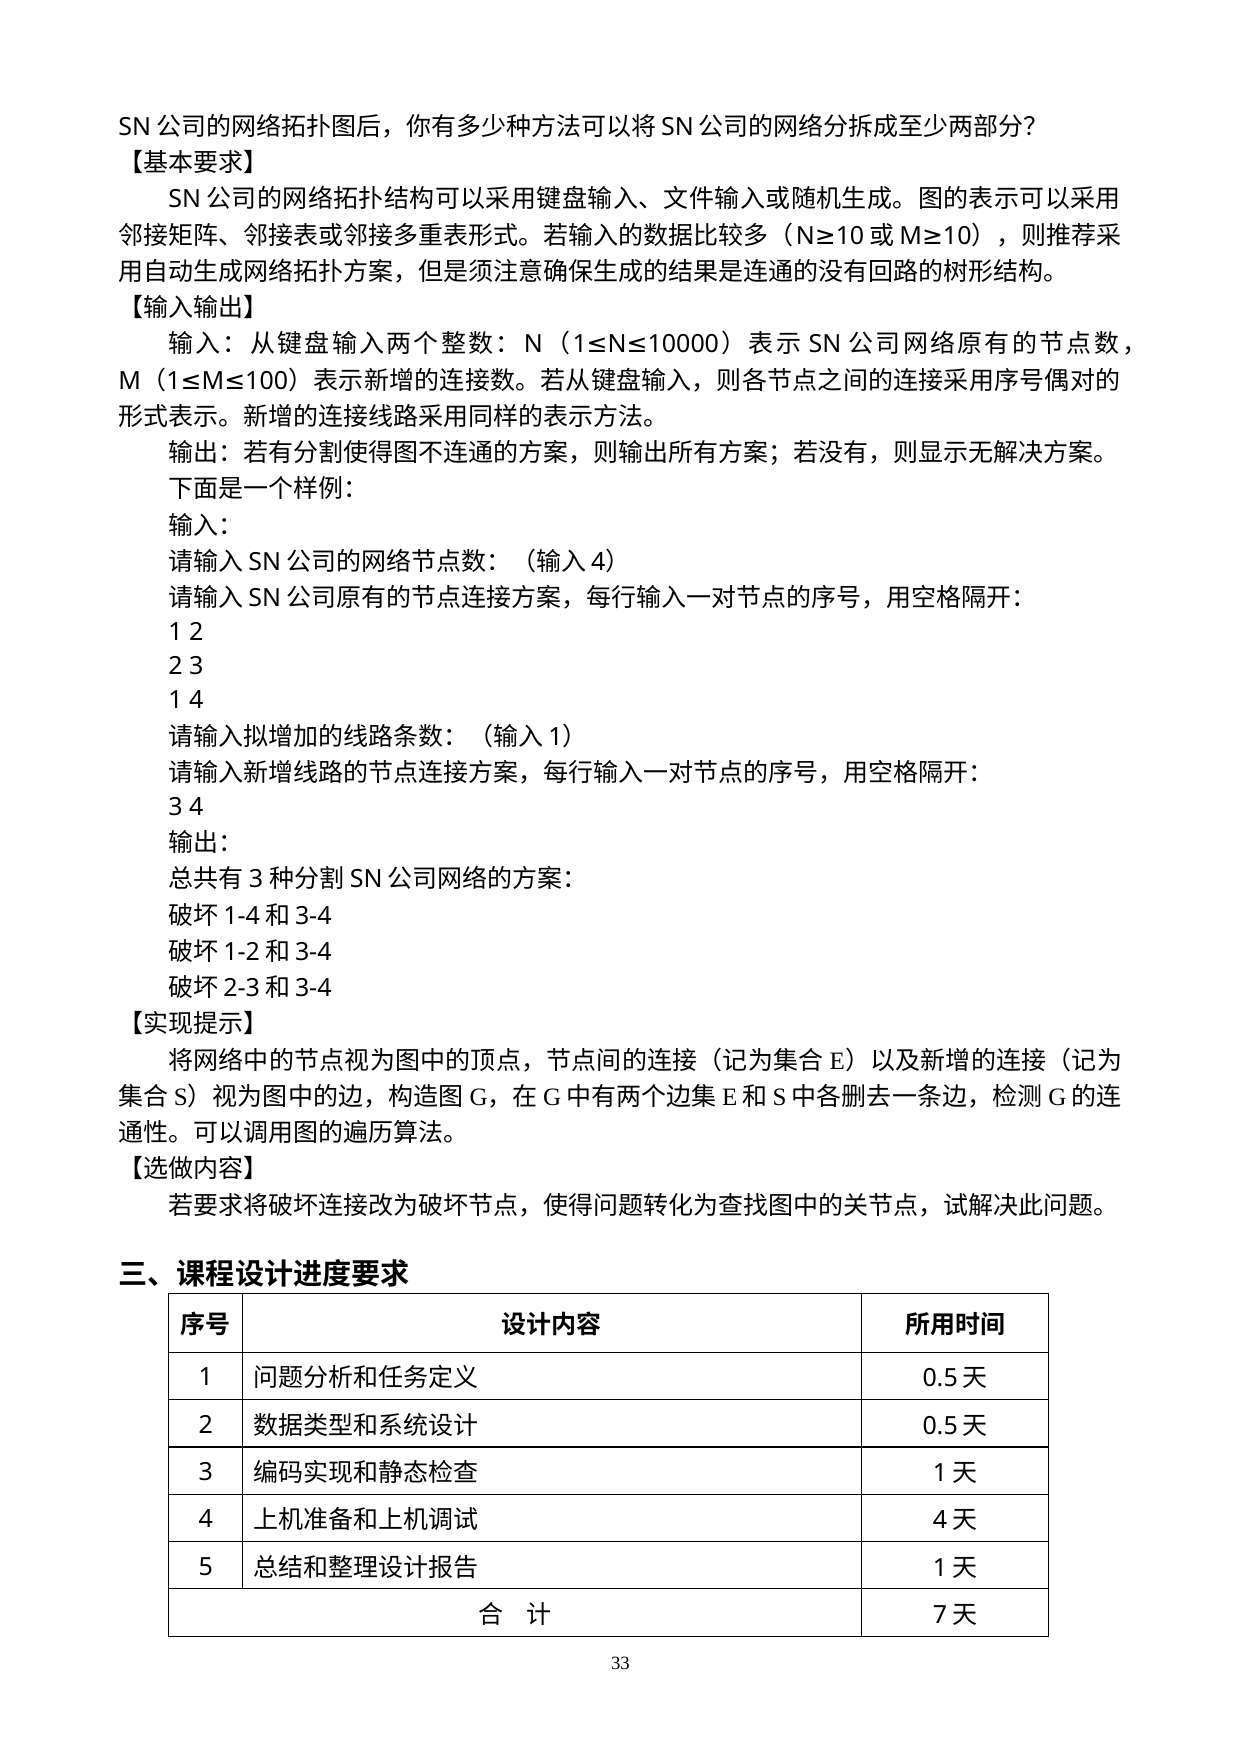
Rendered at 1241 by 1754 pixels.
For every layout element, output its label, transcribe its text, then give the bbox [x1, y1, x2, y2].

table_cell 3 [169, 1448, 242, 1494]
text 若要求将破坏连接改为破坏节点，使得问题转化为查找图中的关节点，试解决此问题。 [118, 1185, 1122, 1221]
text 3 4 [118, 788, 1122, 823]
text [118, 106, 1122, 143]
text 输入： [118, 505, 1122, 541]
text 输出： [118, 823, 1122, 859]
table_cell 0.5天 [862, 1353, 1048, 1399]
text 破坏1-4和3-4 [118, 895, 1122, 931]
table_cell 2 [169, 1400, 242, 1446]
table_cell 5 [169, 1542, 242, 1588]
text 请输入SN公司原有的节点连接方案，每行输入一对节点的序号，用空格隔开： [118, 578, 1122, 614]
text 下面是一个样例： [118, 469, 1122, 505]
text SN公司的网络拓扑结构可以采用键盘输入、文件输入或随机生成。图的表示可以采用邻接矩阵、邻接表或邻接多重表形式。若输入的数据比较多（N≥10或M≥10），则推荐采用自动生成网络拓扑方案，但是须注意确保生成的结果是连通的没有回路的树形结构。 [118, 179, 1122, 288]
text 破坏1-2和3-4 [118, 931, 1122, 968]
subtitle 【基本要求】 [118, 143, 1122, 179]
text 总共有 3 种分割SN公司网络的方案： [118, 859, 1122, 895]
table_cell 上机准备和上机调试 [243, 1495, 861, 1541]
subtitle 【实现提示】 [118, 1004, 1122, 1040]
table_cell 4 [169, 1495, 242, 1541]
table_cell 1天 [862, 1448, 1048, 1494]
text 请输入新增线路的节点连接方案，每行输入一对节点的序号，用空格隔开： [118, 752, 1122, 788]
text 2 3 [118, 648, 1122, 682]
table_cell 数据类型和系统设计 [243, 1400, 861, 1446]
table_header 序号 [169, 1294, 242, 1352]
text 1 4 [118, 682, 1122, 716]
table_cell 1天 [862, 1542, 1048, 1588]
text 将网络中的节点视为图中的顶点，节点间的连接（记为集合E）以及新增的连接（记为集合S）视为图中的边，构造图G，在G中有两个边集E和S中各删去一条边，检测G的连通性。可以调用图的遍历算法。 [118, 1040, 1122, 1149]
text 请输入拟增加的线路条数：（输入1） [118, 716, 1122, 752]
text 1 2 [118, 614, 1122, 648]
table_cell 4天 [862, 1495, 1048, 1541]
table_cell 问题分析和任务定义 [243, 1353, 861, 1399]
table_cell 0.5天 [862, 1400, 1048, 1446]
table_cell 合 计 [169, 1589, 861, 1636]
table_cell 1 [169, 1353, 242, 1399]
text 请输入SN公司的网络节点数：（输入4） [118, 541, 1122, 578]
table_cell 总结和整理设计报告 [243, 1542, 861, 1588]
table_cell 编码实现和静态检查 [243, 1448, 861, 1494]
table_header 所用时间 [862, 1294, 1048, 1352]
text 输出：若有分割使得图不连通的方案，则输出所有方案；若没有，则显示无解决方案。 [118, 433, 1122, 469]
subtitle 三、课程设计进度要求 [118, 1251, 1122, 1293]
text 破坏2-3和3-4 [118, 968, 1122, 1004]
text 输入：从键盘输入两个整数：N（1≤N≤10000）表示SN公司网络原有的节点数，M（1≤M≤100）表示新增的连接数。若从键盘输入，则各节点之间的连接采用序号偶对的形式表示。新增的连接线路采用同样的表示方法。 [118, 324, 1122, 433]
table_cell 7天 [862, 1589, 1048, 1636]
subtitle 【选做内容】 [118, 1149, 1122, 1185]
table_header 设计内容 [243, 1294, 861, 1352]
subtitle 【输入输出】 [118, 288, 1122, 324]
